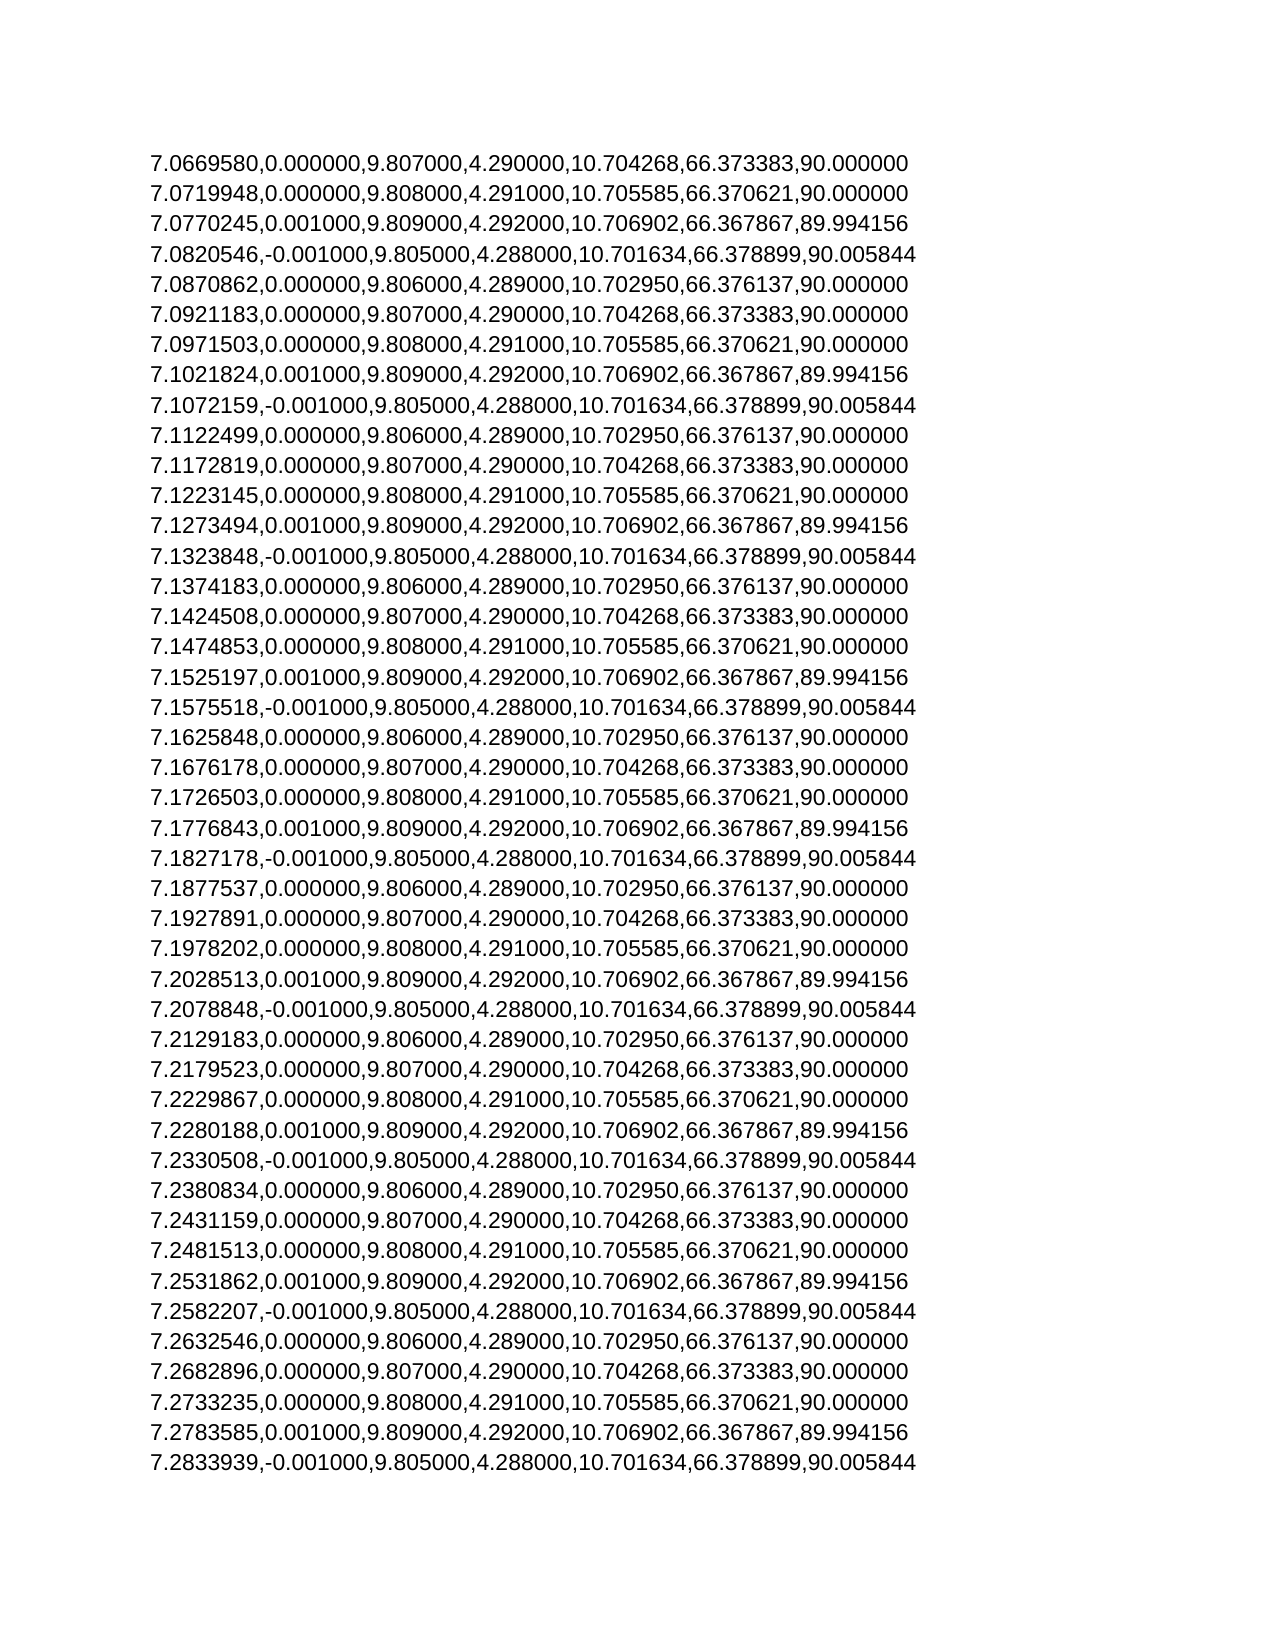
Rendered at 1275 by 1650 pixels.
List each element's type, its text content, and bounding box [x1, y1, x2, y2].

text 7.2783585,0.001000,9.809000,4.292000,10.706902,66.367867,89.994156 [150, 1419, 1125, 1445]
text 7.2179523,0.000000,9.807000,4.290000,10.704268,66.373383,90.000000 [150, 1056, 1125, 1083]
text 7.1021824,0.001000,9.809000,4.292000,10.706902,66.367867,89.994156 [150, 361, 1125, 388]
text 7.1978202,0.000000,9.808000,4.291000,10.705585,66.370621,90.000000 [150, 935, 1125, 962]
text 7.1374183,0.000000,9.806000,4.289000,10.702950,66.376137,90.000000 [150, 573, 1125, 599]
text 7.1827178,-0.001000,9.805000,4.288000,10.701634,66.378899,90.005844 [150, 845, 1125, 871]
text 7.2481513,0.000000,9.808000,4.291000,10.705585,66.370621,90.000000 [150, 1237, 1125, 1264]
text 7.1877537,0.000000,9.806000,4.289000,10.702950,66.376137,90.000000 [150, 875, 1125, 901]
text 7.1223145,0.000000,9.808000,4.291000,10.705585,66.370621,90.000000 [150, 482, 1125, 509]
text 7.1575518,-0.001000,9.805000,4.288000,10.701634,66.378899,90.005844 [150, 694, 1125, 720]
text 7.2833939,-0.001000,9.805000,4.288000,10.701634,66.378899,90.005844 [150, 1449, 1125, 1475]
text 7.2229867,0.000000,9.808000,4.291000,10.705585,66.370621,90.000000 [150, 1086, 1125, 1113]
text 7.1323848,-0.001000,9.805000,4.288000,10.701634,66.378899,90.005844 [150, 543, 1125, 569]
text 7.1726503,0.000000,9.808000,4.291000,10.705585,66.370621,90.000000 [150, 784, 1125, 811]
text 7.1676178,0.000000,9.807000,4.290000,10.704268,66.373383,90.000000 [150, 754, 1125, 781]
text 7.1424508,0.000000,9.807000,4.290000,10.704268,66.373383,90.000000 [150, 603, 1125, 629]
text 7.2431159,0.000000,9.807000,4.290000,10.704268,66.373383,90.000000 [150, 1207, 1125, 1234]
text 7.0770245,0.001000,9.809000,4.292000,10.706902,66.367867,89.994156 [150, 210, 1125, 237]
text 7.1273494,0.001000,9.809000,4.292000,10.706902,66.367867,89.994156 [150, 512, 1125, 539]
text 7.1072159,-0.001000,9.805000,4.288000,10.701634,66.378899,90.005844 [150, 392, 1125, 418]
text 7.2330508,-0.001000,9.805000,4.288000,10.701634,66.378899,90.005844 [150, 1147, 1125, 1173]
text 7.1776843,0.001000,9.809000,4.292000,10.706902,66.367867,89.994156 [150, 814, 1125, 841]
text 7.2380834,0.000000,9.806000,4.289000,10.702950,66.376137,90.000000 [150, 1177, 1125, 1203]
text 7.2280188,0.001000,9.809000,4.292000,10.706902,66.367867,89.994156 [150, 1117, 1125, 1143]
text 7.0820546,-0.001000,9.805000,4.288000,10.701634,66.378899,90.005844 [150, 241, 1125, 267]
text 7.2632546,0.000000,9.806000,4.289000,10.702950,66.376137,90.000000 [150, 1328, 1125, 1354]
text 7.2582207,-0.001000,9.805000,4.288000,10.701634,66.378899,90.005844 [150, 1298, 1125, 1324]
text 7.2078848,-0.001000,9.805000,4.288000,10.701634,66.378899,90.005844 [150, 996, 1125, 1022]
text 7.0870862,0.000000,9.806000,4.289000,10.702950,66.376137,90.000000 [150, 271, 1125, 297]
text 7.1625848,0.000000,9.806000,4.289000,10.702950,66.376137,90.000000 [150, 724, 1125, 750]
text 7.2028513,0.001000,9.809000,4.292000,10.706902,66.367867,89.994156 [150, 966, 1125, 992]
text 7.2129183,0.000000,9.806000,4.289000,10.702950,66.376137,90.000000 [150, 1026, 1125, 1052]
text 7.1474853,0.000000,9.808000,4.291000,10.705585,66.370621,90.000000 [150, 633, 1125, 660]
text 7.1525197,0.001000,9.809000,4.292000,10.706902,66.367867,89.994156 [150, 663, 1125, 690]
text 7.0719948,0.000000,9.808000,4.291000,10.705585,66.370621,90.000000 [150, 180, 1125, 207]
text 7.2682896,0.000000,9.807000,4.290000,10.704268,66.373383,90.000000 [150, 1358, 1125, 1385]
text 7.1172819,0.000000,9.807000,4.290000,10.704268,66.373383,90.000000 [150, 452, 1125, 478]
text 7.2733235,0.000000,9.808000,4.291000,10.705585,66.370621,90.000000 [150, 1388, 1125, 1415]
text 7.0921183,0.000000,9.807000,4.290000,10.704268,66.373383,90.000000 [150, 301, 1125, 327]
text 7.0971503,0.000000,9.808000,4.291000,10.705585,66.370621,90.000000 [150, 331, 1125, 358]
text 7.0669580,0.000000,9.807000,4.290000,10.704268,66.373383,90.000000 [150, 150, 1125, 176]
text 7.1122499,0.000000,9.806000,4.289000,10.702950,66.376137,90.000000 [150, 422, 1125, 448]
text 7.1927891,0.000000,9.807000,4.290000,10.704268,66.373383,90.000000 [150, 905, 1125, 932]
text 7.2531862,0.001000,9.809000,4.292000,10.706902,66.367867,89.994156 [150, 1268, 1125, 1294]
